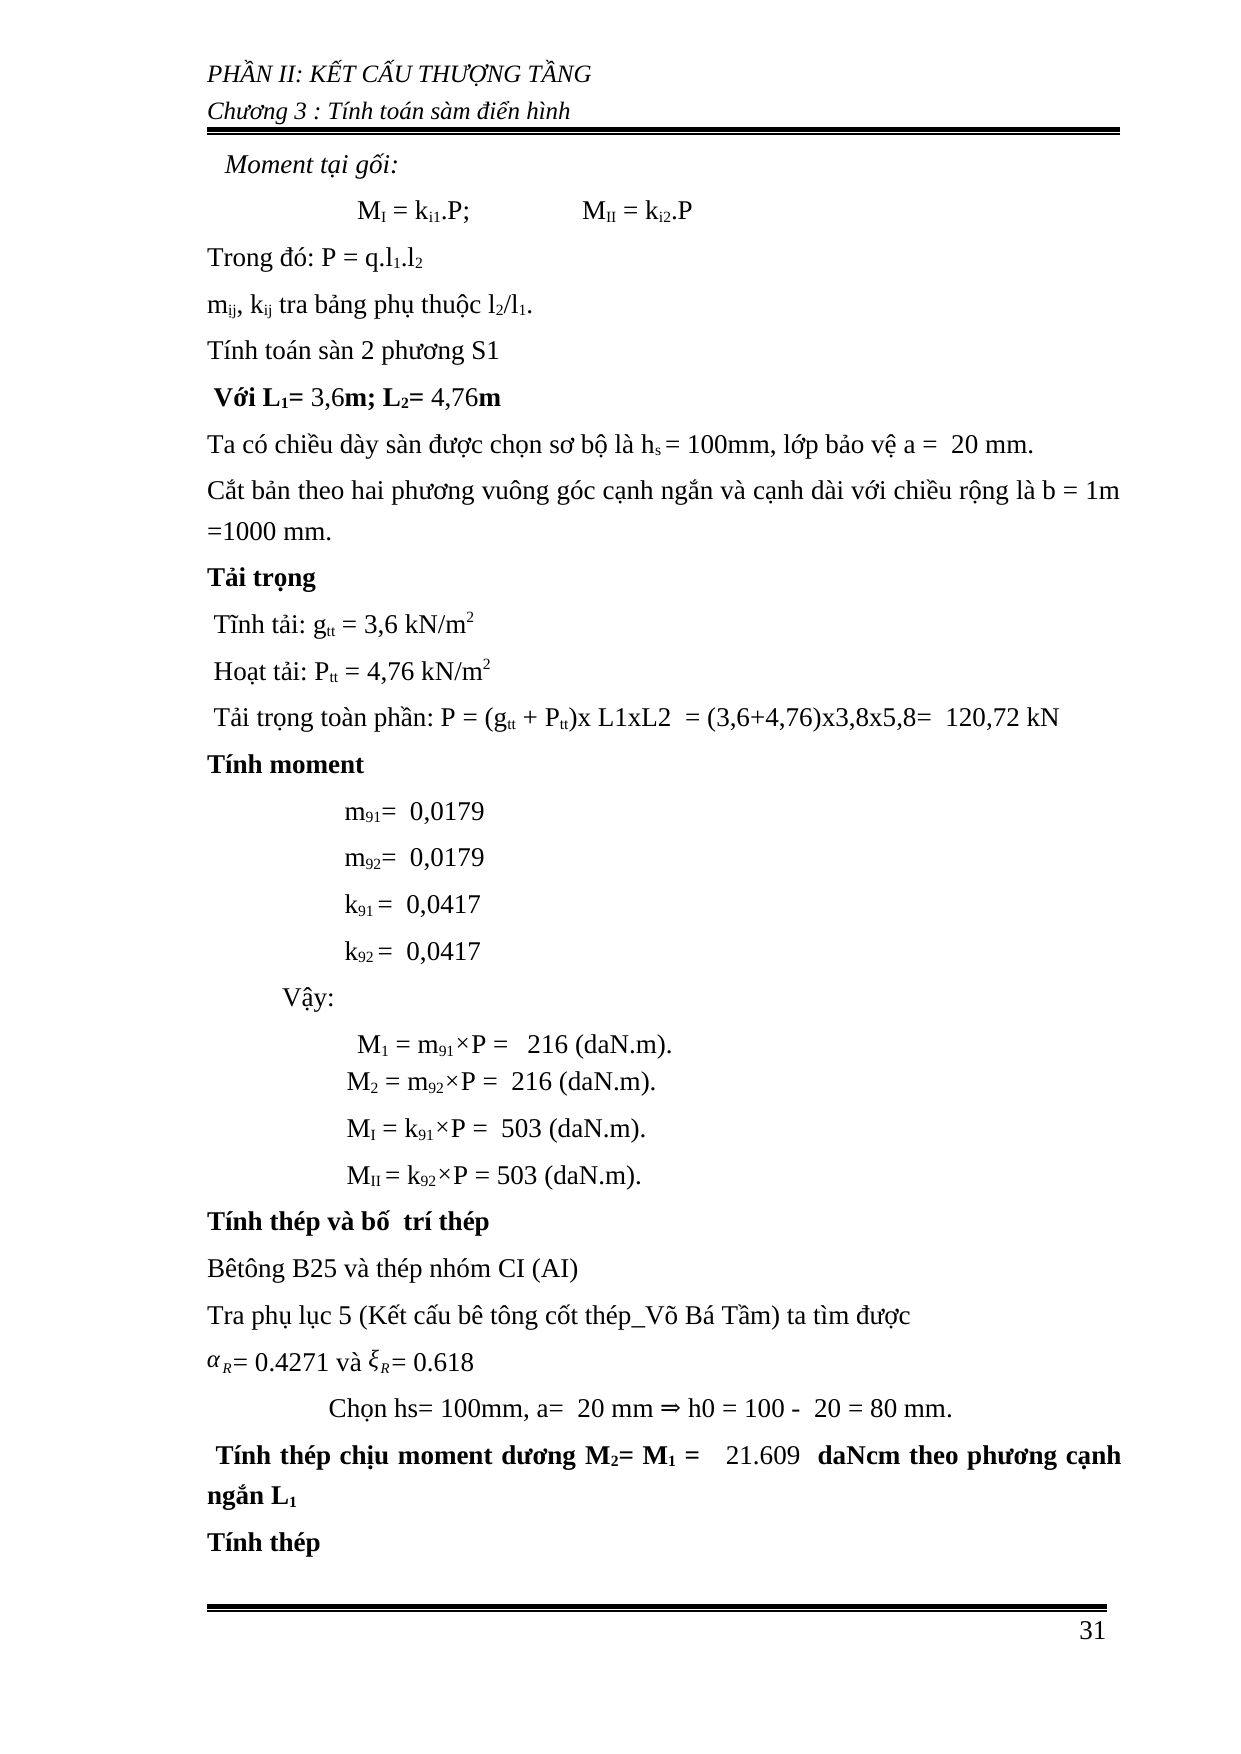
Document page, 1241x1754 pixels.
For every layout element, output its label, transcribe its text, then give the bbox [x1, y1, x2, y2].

text M2 = m92P = 216 (daN.m). [319, 1066, 1122, 1097]
text Tính moment [207, 748, 1122, 779]
text = 0.4271 và = 0.618 [207, 1346, 1122, 1377]
text Chọn hs= 100mm, a= 20 mm h0 = 100 - 20 = 80 mm. [207, 1392, 1106, 1423]
text Tra phụ lục 5 (Kết cấu bê tông cốt thép_Võ Bá Tầm) ta tìm được [207, 1299, 1122, 1330]
text Tĩnh tải: gtt = 3,6 kN/m2 [207, 608, 1122, 639]
text Tải trọng toàn phần: P = (gtt + Ptt)x L1xL2 = (3,6+4,76)x3,8x5,8= 120,72 kN [207, 701, 1122, 733]
text m92= 0,0179 [344, 841, 1106, 873]
text M1 = m91P = 216 (daN.m). [207, 1028, 1122, 1059]
text Với L1= 3,6m; L2= 4,76m [207, 381, 1122, 412]
text Ta có chiều dày sàn được chọn sơ bộ là hs = 100mm, lớp bảo vệ a = 20 mm. [207, 428, 1122, 459]
text MI = k91P = 503 (daN.m). [319, 1112, 1122, 1143]
text Cắt bản theo hai phương vuông góc cạnh ngắn và cạnh dài với chiều rộng là b = 1m =1000 mm. [207, 474, 1122, 546]
text Tính thép [207, 1526, 1122, 1557]
text k92 = 0,0417 [344, 935, 1106, 966]
text k91 = 0,0417 [344, 888, 1106, 919]
text Hoạt tải: Ptt = 4,76 kN/m2 [207, 655, 1122, 686]
text Moment tại gối: [224, 148, 1122, 179]
text Tính thép chịu moment dương M2= M1 = 21.609 daNcm theo phương cạnh ngắn L1 [207, 1439, 1122, 1511]
text mịj, kij tra bảng phụ thuộc l2/l1. [207, 288, 1122, 319]
text Tính toán sàn 2 phương S1 [207, 334, 1122, 366]
text MI = ki1.P; MII = ki2.P [299, 194, 1122, 226]
text Vậy: [282, 981, 1122, 1013]
text Tải trọng [207, 561, 1122, 593]
text Trong đó: P = q.l1.l2 [207, 241, 1122, 272]
text Bêtông B25 và thép nhóm CI (AI) [207, 1252, 1106, 1283]
text MII = k92P = 503 (daN.m). [319, 1159, 1122, 1190]
text Tính thép và bố trí thép [207, 1206, 1122, 1237]
text m91= 0,0179 [344, 795, 1106, 826]
